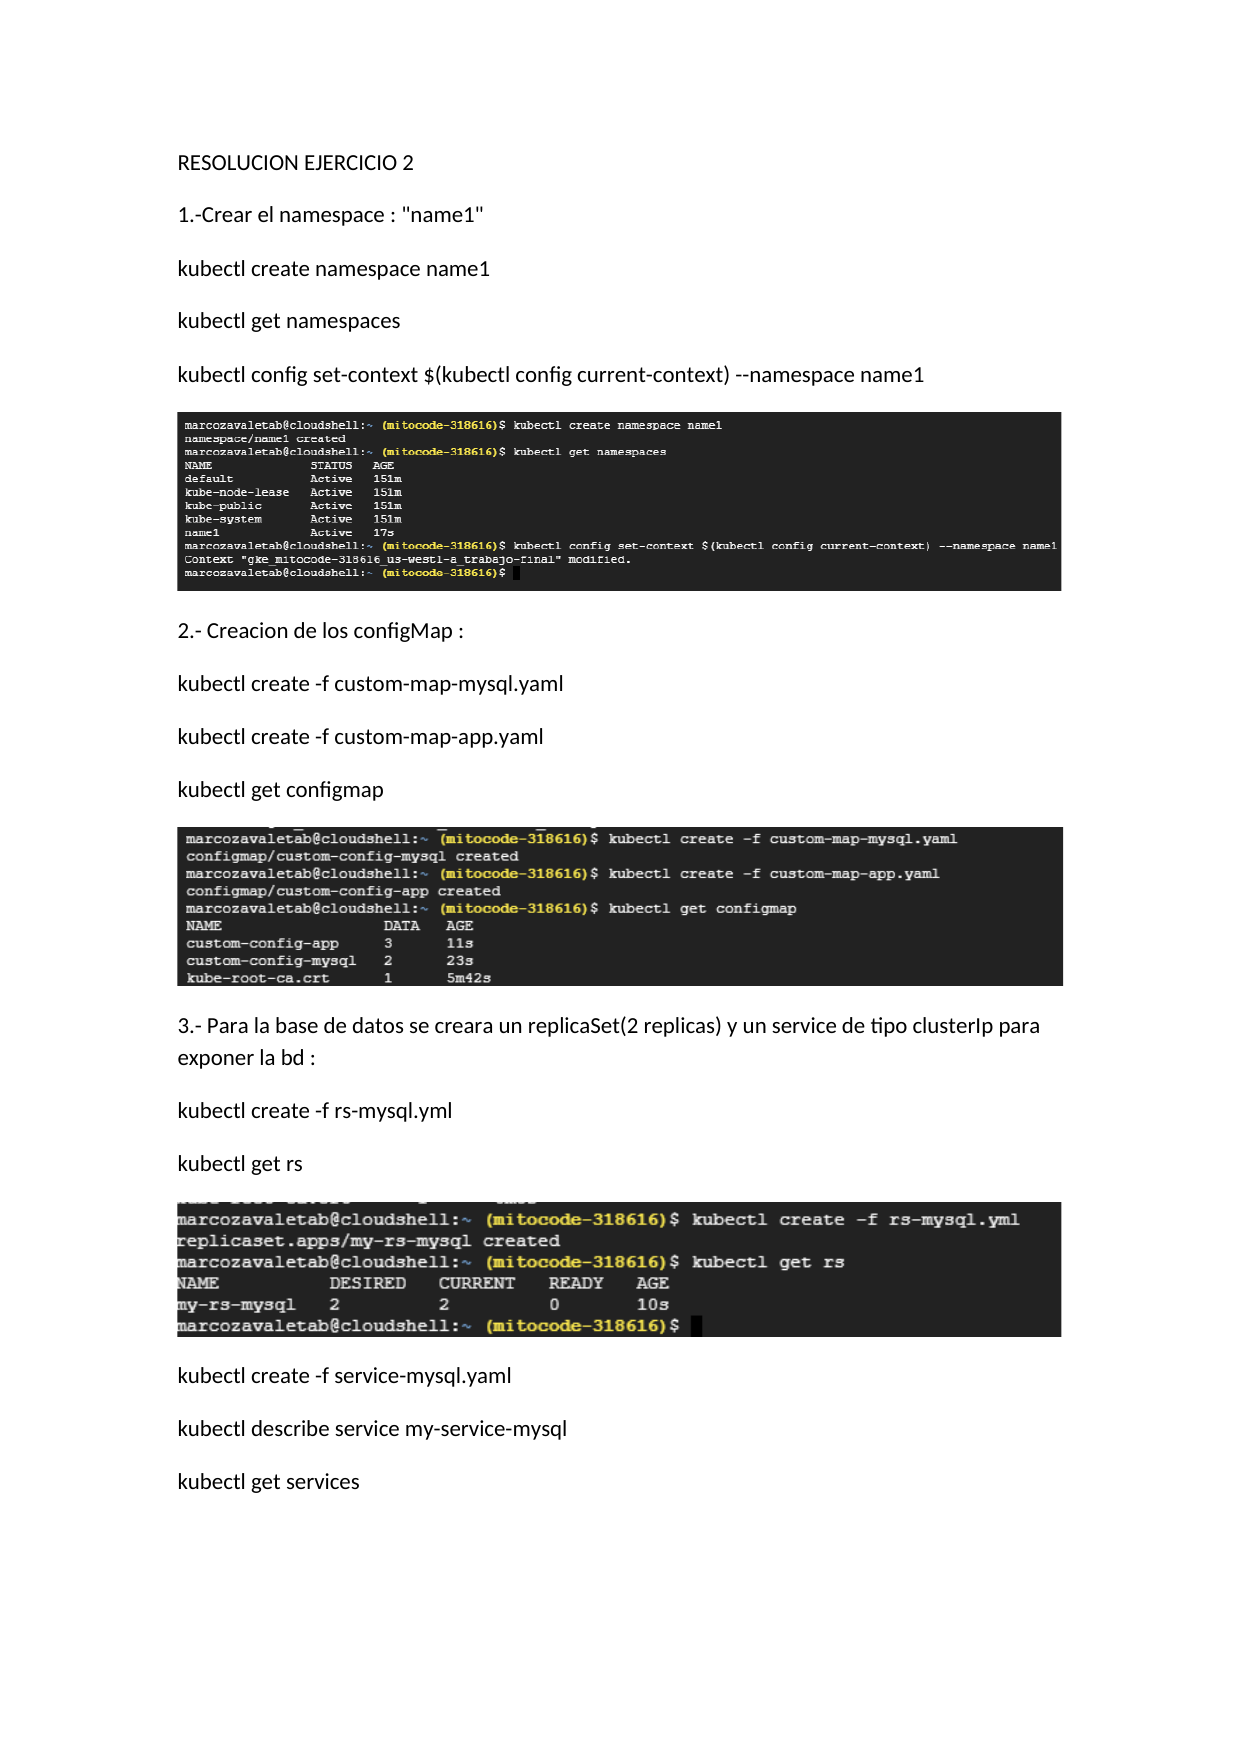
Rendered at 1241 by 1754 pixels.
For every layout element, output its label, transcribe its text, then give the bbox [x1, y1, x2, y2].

picture [177, 827, 1064, 986]
picture [177, 1202, 1062, 1337]
text kubectl create -f custom-map-mysql.yaml [177, 669, 1063, 697]
text kubectl get namespaces [177, 307, 1063, 335]
text kubectl create -f custom-map-app.yaml [177, 722, 1063, 750]
text kubectl create namespace name1 [177, 254, 1063, 282]
text RESOLUCION EJERCICIO 2 [177, 148, 1063, 176]
text kubectl get services [177, 1467, 1063, 1495]
text kubectl create -f rs-mysql.yml [177, 1096, 1063, 1124]
text 1.-Crear el namespace : "name1" [177, 201, 1063, 229]
text kubectl config set-context $(kubectl config current-context) --namespace name1 [177, 360, 1063, 388]
text 2.- Creacion de los configMap : [177, 616, 1063, 644]
text kubectl get configmap [177, 775, 1063, 803]
picture [177, 412, 1062, 591]
text 3.- Para la base de datos se creara un replicaSet(2 replicas) y un service de tipo clusterIp para exponer la bd : [177, 1011, 1063, 1071]
text kubectl describe service my-service-mysql [177, 1414, 1063, 1442]
text kubectl get rs [177, 1149, 1063, 1177]
text kubectl create -f service-mysql.yaml [177, 1361, 1063, 1389]
